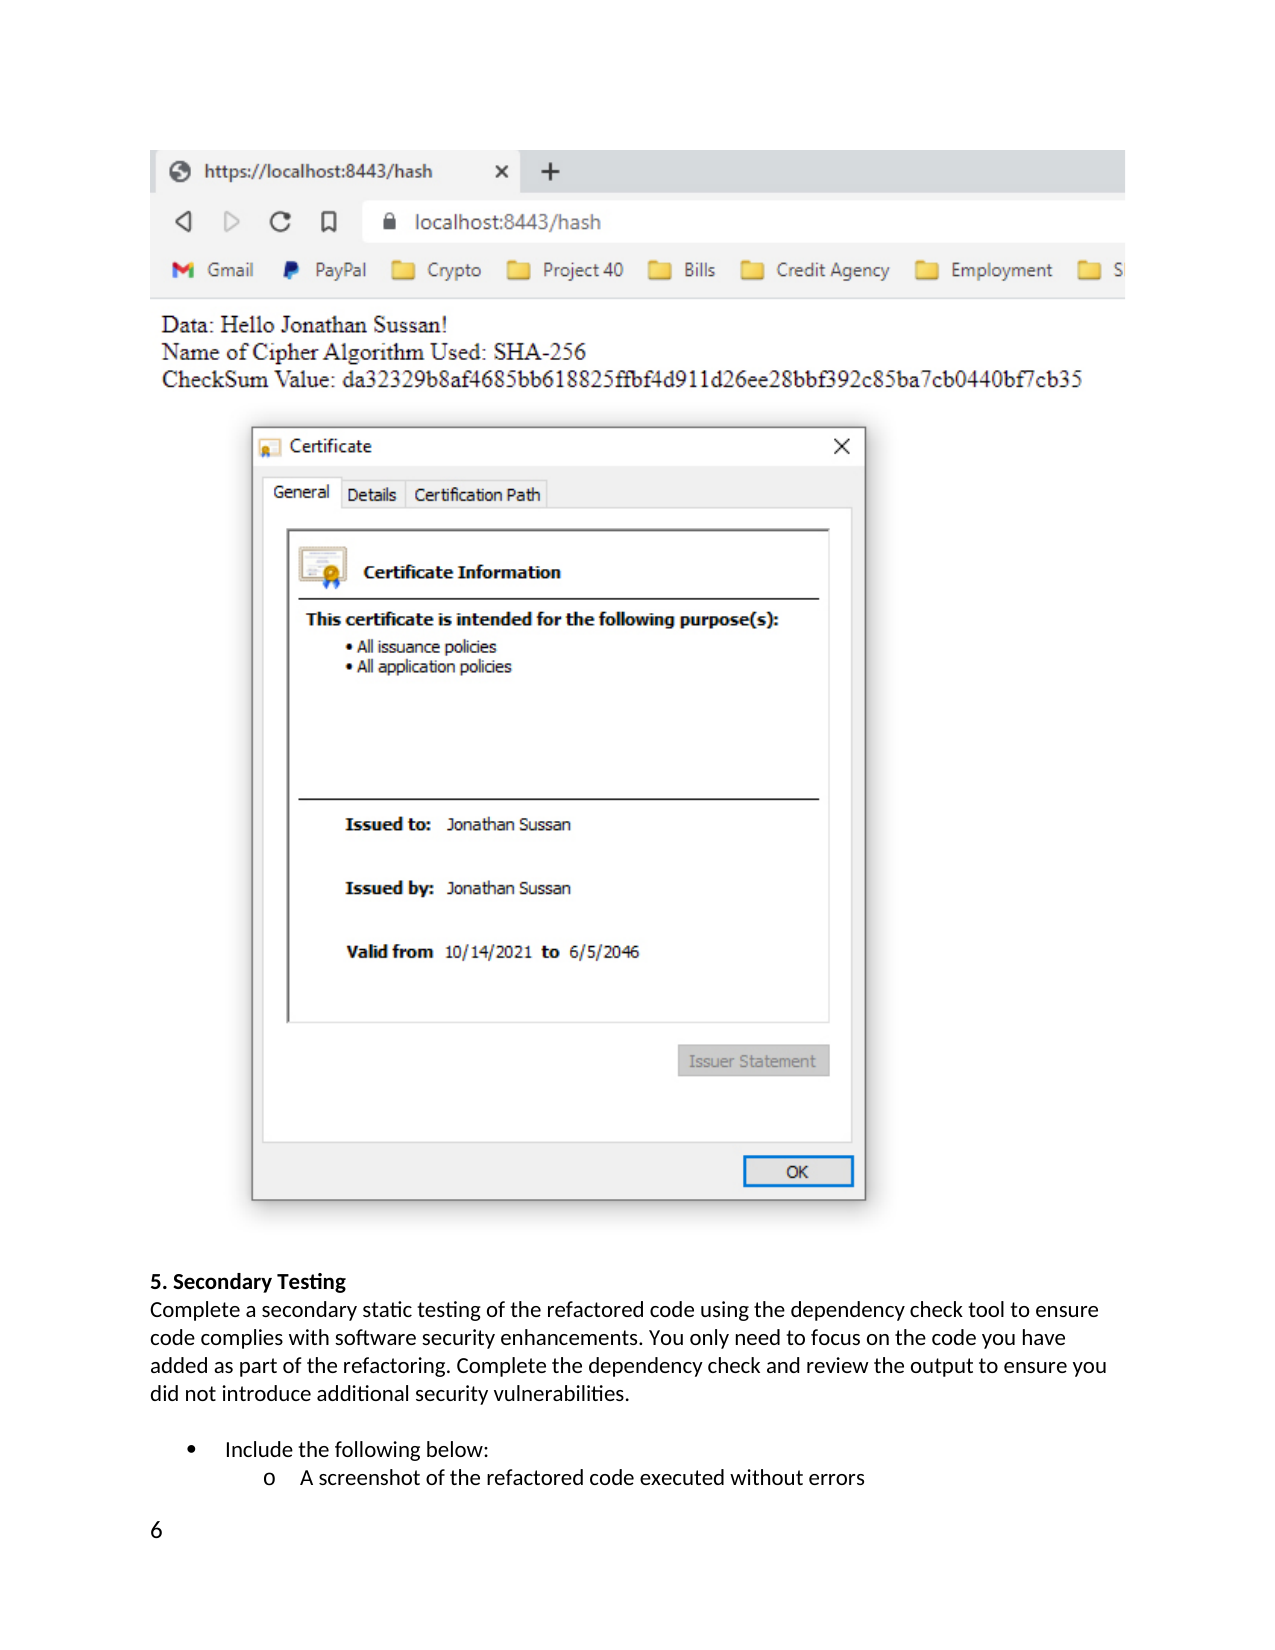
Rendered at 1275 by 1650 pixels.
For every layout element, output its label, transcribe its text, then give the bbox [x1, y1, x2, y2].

list Include the following below: [187, 1435, 1125, 1463]
text Complete a secondary static testing of the refactored code using the dependency check tool to ensure code complies with software security enhancements. You only need to focus on the code you have added as part of the refactoring. Complete the dependency check and review the output to ensure you did not introduce additional security vulnerabilities. [150, 1295, 1125, 1407]
picture [150, 150, 1125, 1239]
list A screenshot of the refactored code executed without errors [262, 1463, 1125, 1492]
subtitle 5. Secondary Testing [150, 1267, 1125, 1295]
